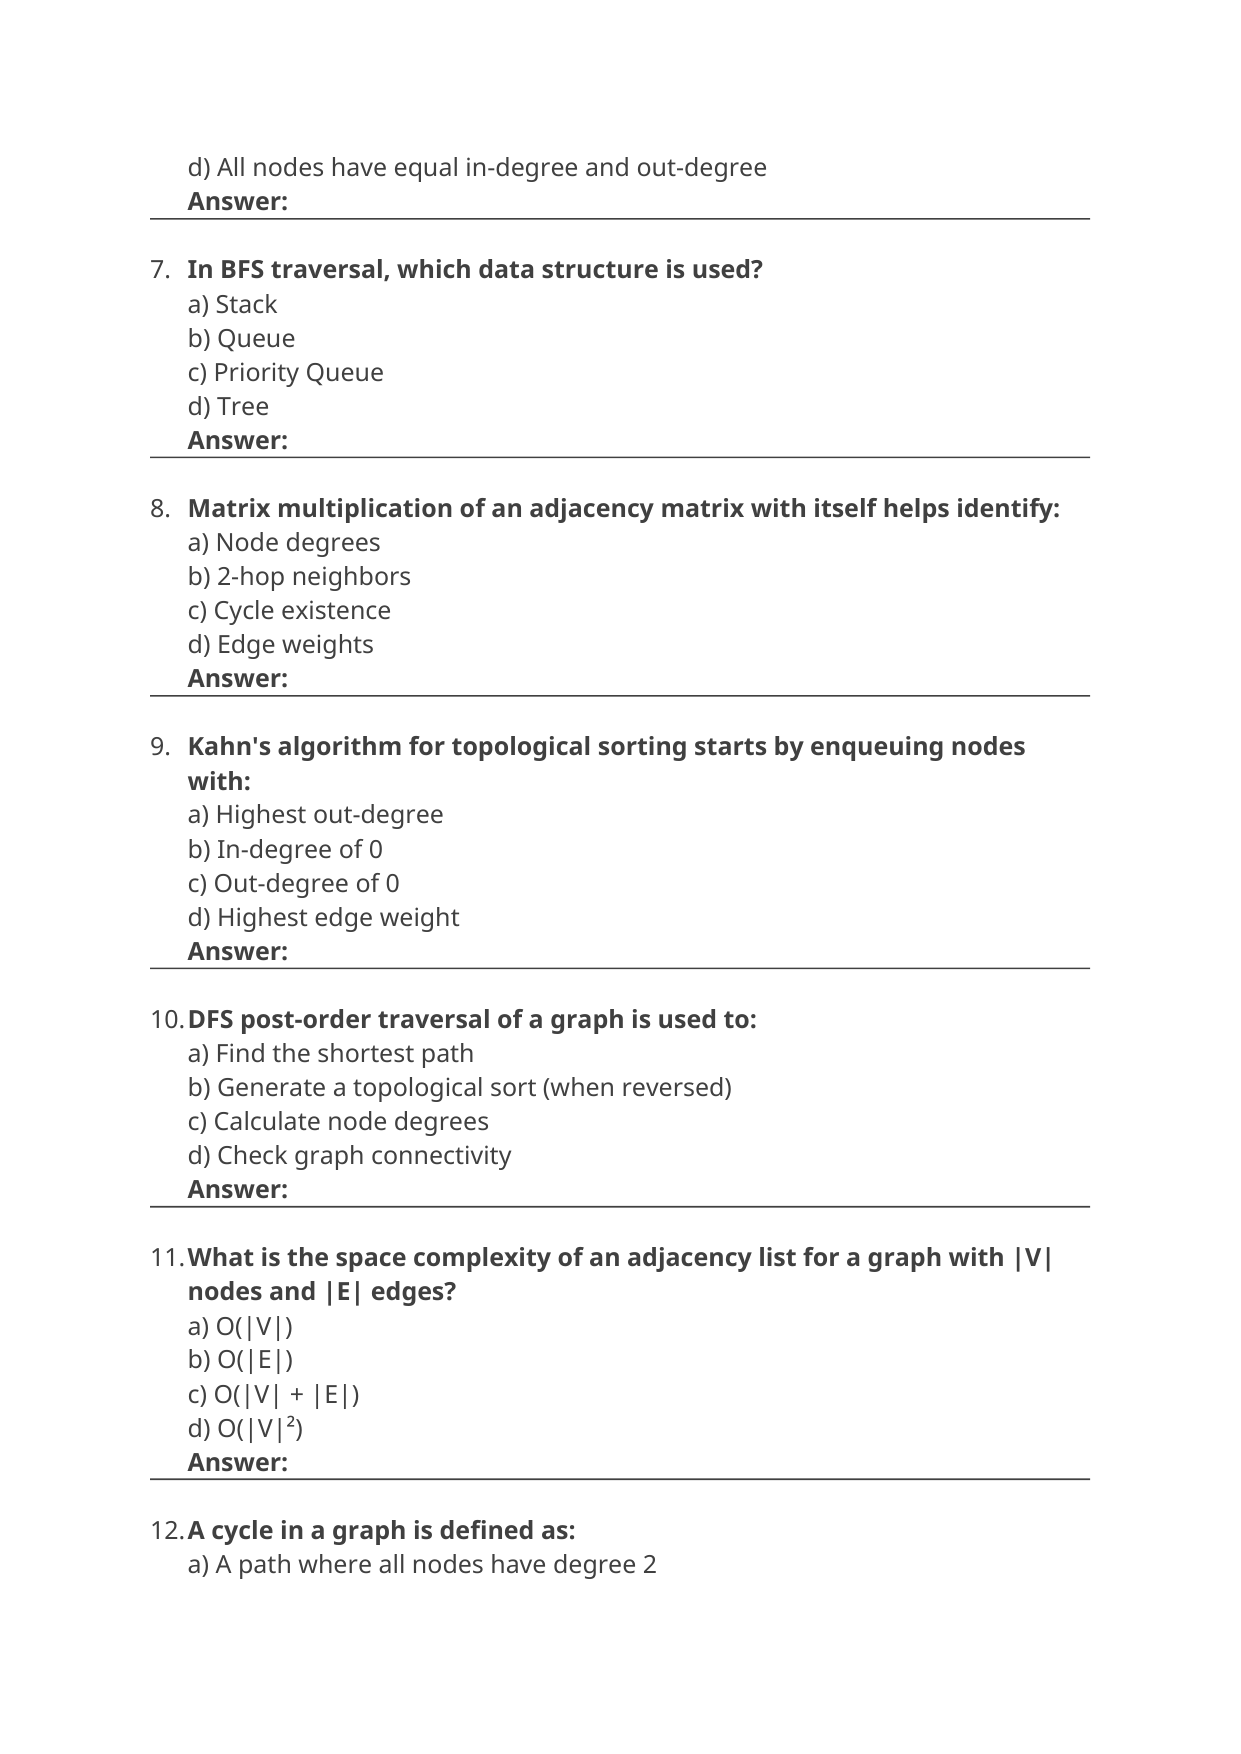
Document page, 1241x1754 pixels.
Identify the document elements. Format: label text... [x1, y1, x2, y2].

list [150, 1512, 1090, 1581]
list In BFS traversal, which data structure is used? a) Stack b) Queue c) Priority Queue d) Tree Answer: [150, 252, 1090, 456]
list What is the space complexity of an adjacency list for a graph with |V| nodes and |E| edges? a) O(|V|) b) O(|E|) c) O(|V| + |E|) d) O(|V|²) Answer: [150, 1240, 1090, 1478]
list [150, 150, 1090, 218]
list Matrix multiplication of an adjacency matrix with itself helps identify: a) Node degrees b) 2-hop neighbors c) Cycle existence d) Edge weights Answer: [150, 491, 1090, 695]
list DFS post-order traversal of a graph is used to: a) Find the shortest path b) Generate a topological sort (when reversed) c) Calculate node degrees d) Check graph connectivity Answer: [150, 1002, 1090, 1205]
list Kahn's algorithm for topological sorting starts by enqueuing nodes with: a) Highest out-degree b) In-degree of 0 c) Out-degree of 0 d) Highest edge weight Answer: [150, 729, 1090, 967]
